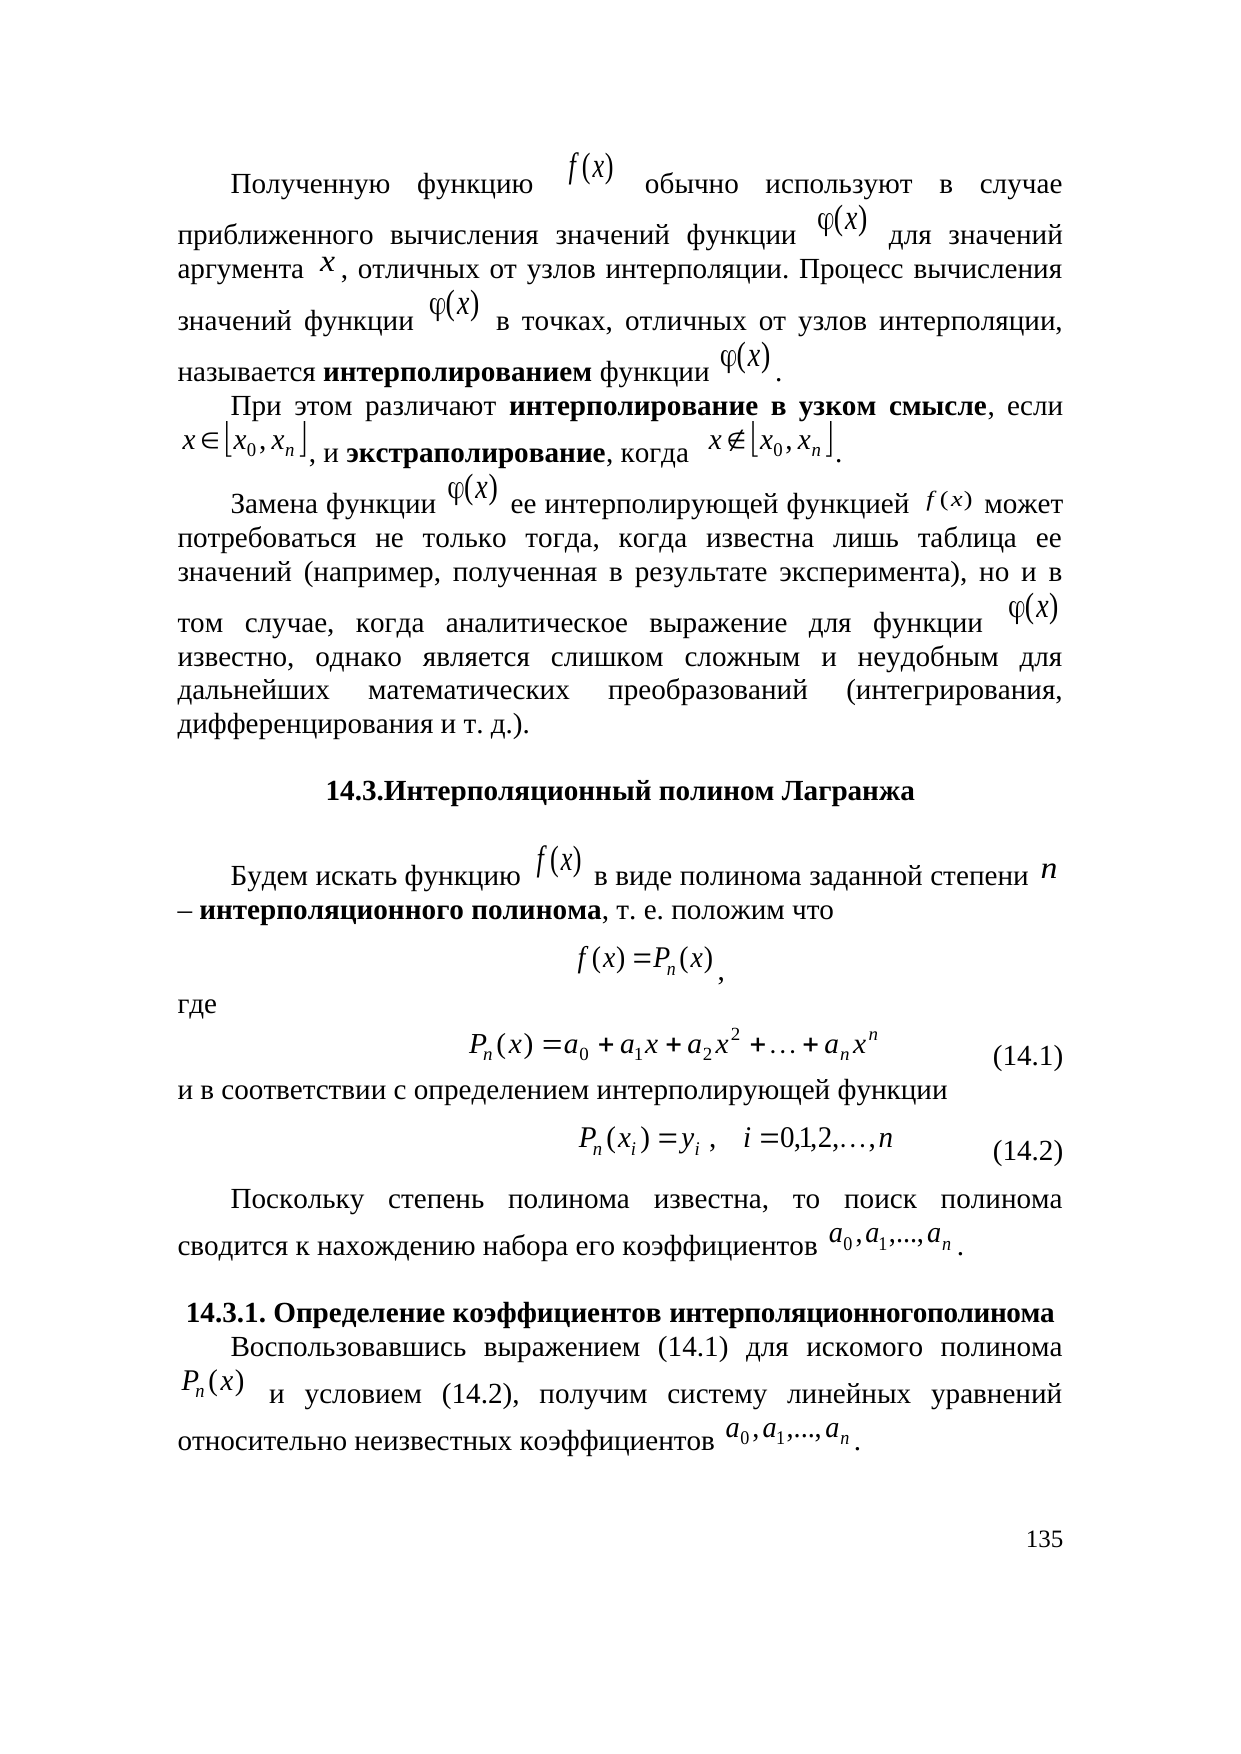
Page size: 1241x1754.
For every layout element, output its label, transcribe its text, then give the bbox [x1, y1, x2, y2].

text и в соответствии с определением интерполирующей функции [177, 1072, 1063, 1105]
text Замена функции ее интерполирующей функцией может потребоваться не только тогда, когда известна лишь таблица ее значений (например, полученная в результате эксперимента), но и в том случае, когда аналитическое выражение для функции известно, однако является слишком сложным и неудобным для дальнейших математических преобразований (интегрирования, дифференцирования и т. д.). [177, 468, 1063, 739]
text Поскольку степень полинома известна, то поиск полинома сводится к нахождению набора его коэффициентов . [177, 1181, 1063, 1262]
text При этом различают интерполирование в узком смысле, если , и экстраполирование, когда . [177, 388, 1063, 468]
text Воспользовавшись выражением (14.1) для искомого полинома и условием (14.2), получим систему линейных уравнений относительно неизвестных коэффициентов . [177, 1329, 1063, 1456]
text Полученную функцию обычно используют в случае приближенного вычисления значений функции для значений аргумента , отличных от узлов интерполяции. Процесс вычисления значений функции в точках, отличных от узлов интерполяции, называется интерполированием функции . [177, 148, 1063, 388]
text , [177, 940, 1063, 987]
text (14.2) [177, 1120, 1063, 1167]
text 14.3.1. Определение коэффициентов интерполяционногополинома [177, 1295, 1063, 1329]
text 14.3.Интерполяционный полином Лагранжа [177, 773, 1063, 807]
text (14.1) [177, 1020, 1063, 1072]
text Будем искать функцию в виде полинома заданной степени – интерполяционного полинома, т. е. положим что [177, 840, 1063, 925]
text где [177, 987, 1063, 1020]
